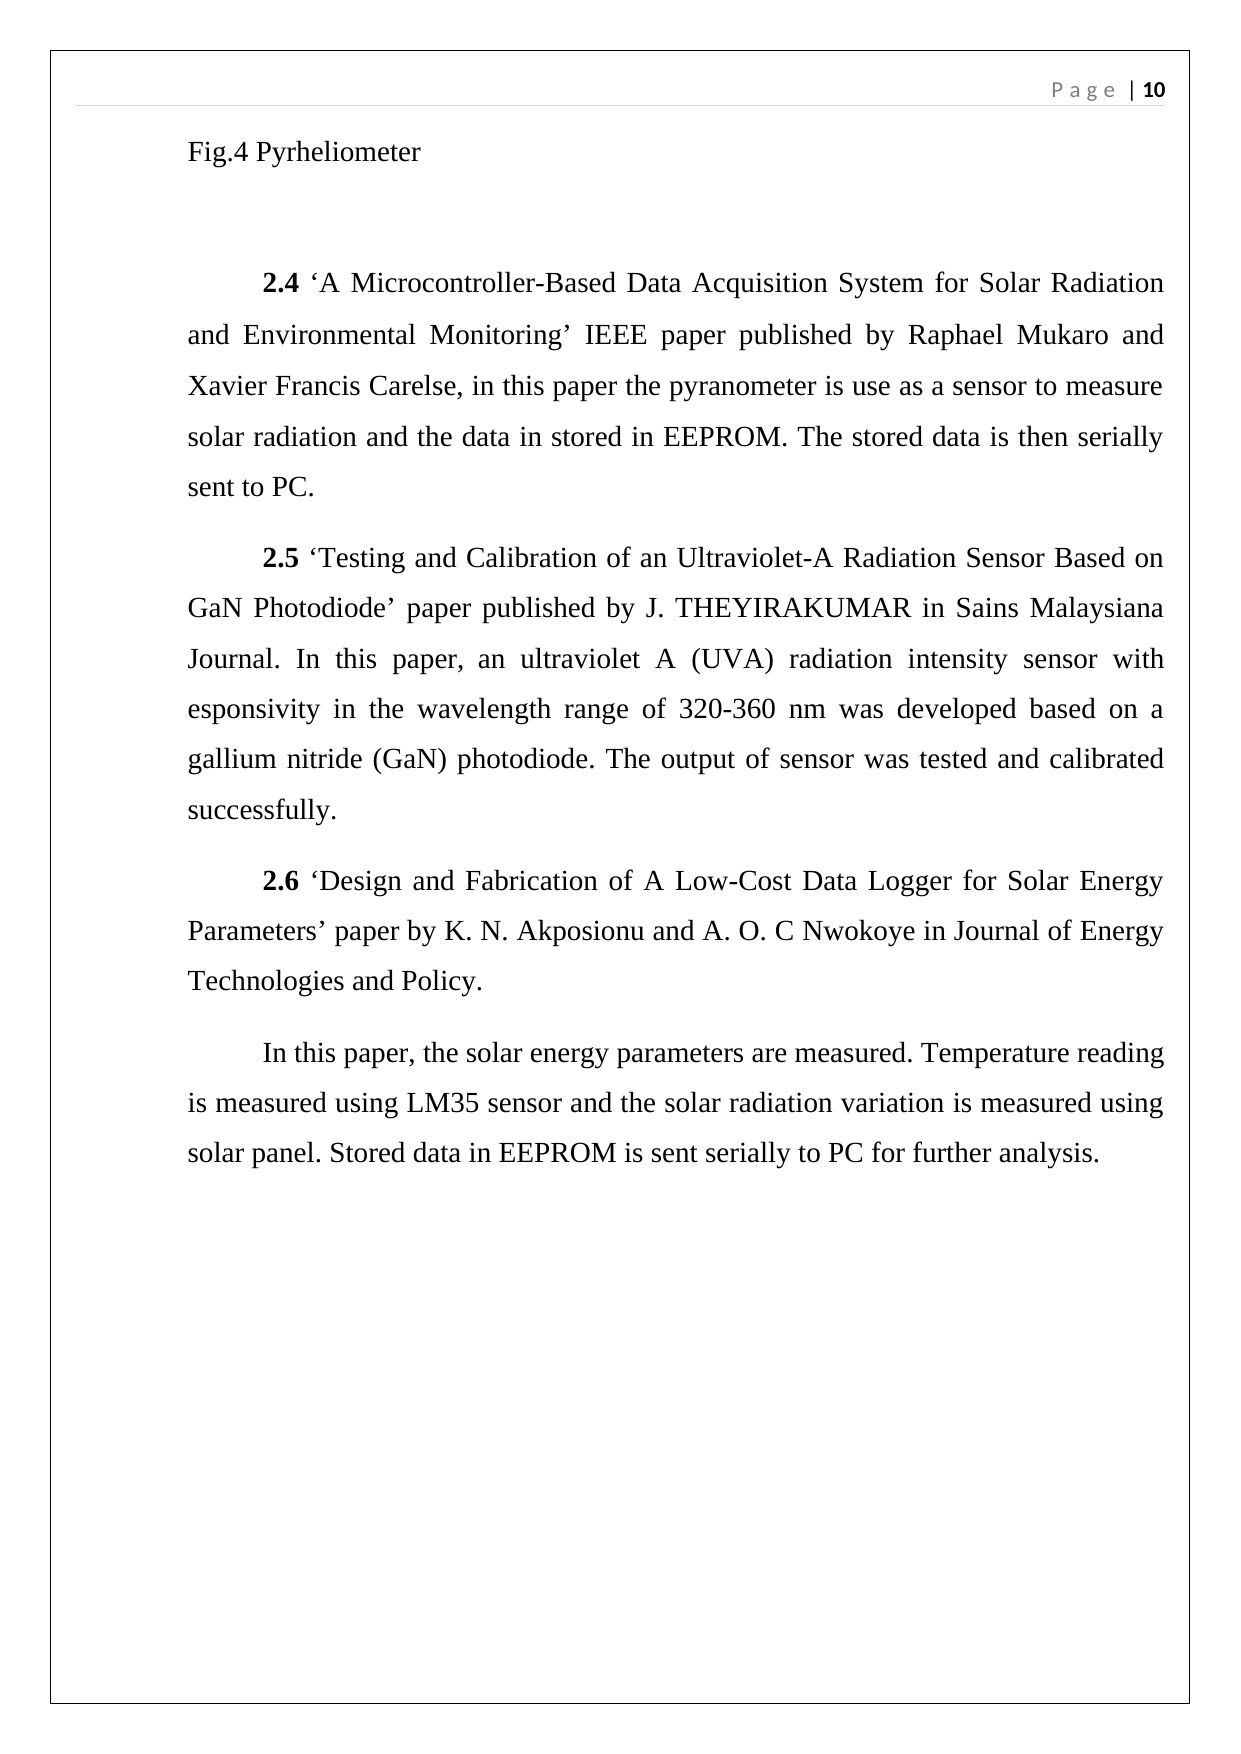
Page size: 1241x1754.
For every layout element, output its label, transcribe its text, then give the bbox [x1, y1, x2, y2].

text 2.4 ‘A Microcontroller-Based Data Acquisition System for Solar Radiation and Environmental Monitoring’ IEEE paper published by Raphael Mukaro and Xavier Francis Carelse, in this paper the pyranometer is use as a sensor to measure solar radiation and the data in stored in EEPROM. The stored data is then serially sent to PC. [187, 265, 1165, 503]
list Fig.4 Pyrheliometer [187, 134, 1165, 168]
text In this paper, the solar energy parameters are measured. Temperature reading is measured using LM35 sensor and the solar radiation variation is measured using solar panel. Stored data in EEPROM is sent serially to PC for further analysis. [187, 1035, 1165, 1169]
text 2.5 ‘Testing and Calibration of an Ultraviolet-A Radiation Sensor Based on GaN Photodiode’ paper published by J. THEYIRAKUMAR in Sains Malaysiana Journal. In this paper, an ultraviolet A (UVA) radiation intensity sensor with esponsivity in the wavelength range of 320-360 nm was developed based on a gallium nitride (GaN) photodiode. The output of sensor was tested and calibrated successfully. [187, 540, 1165, 825]
text 2.6 ‘Design and Fabrication of A Low-Cost Data Logger for Solar Energy Parameters’ paper by K. N. Akposionu and A. O. C Nwokoye in Journal of Energy Technologies and Policy. [187, 863, 1165, 997]
